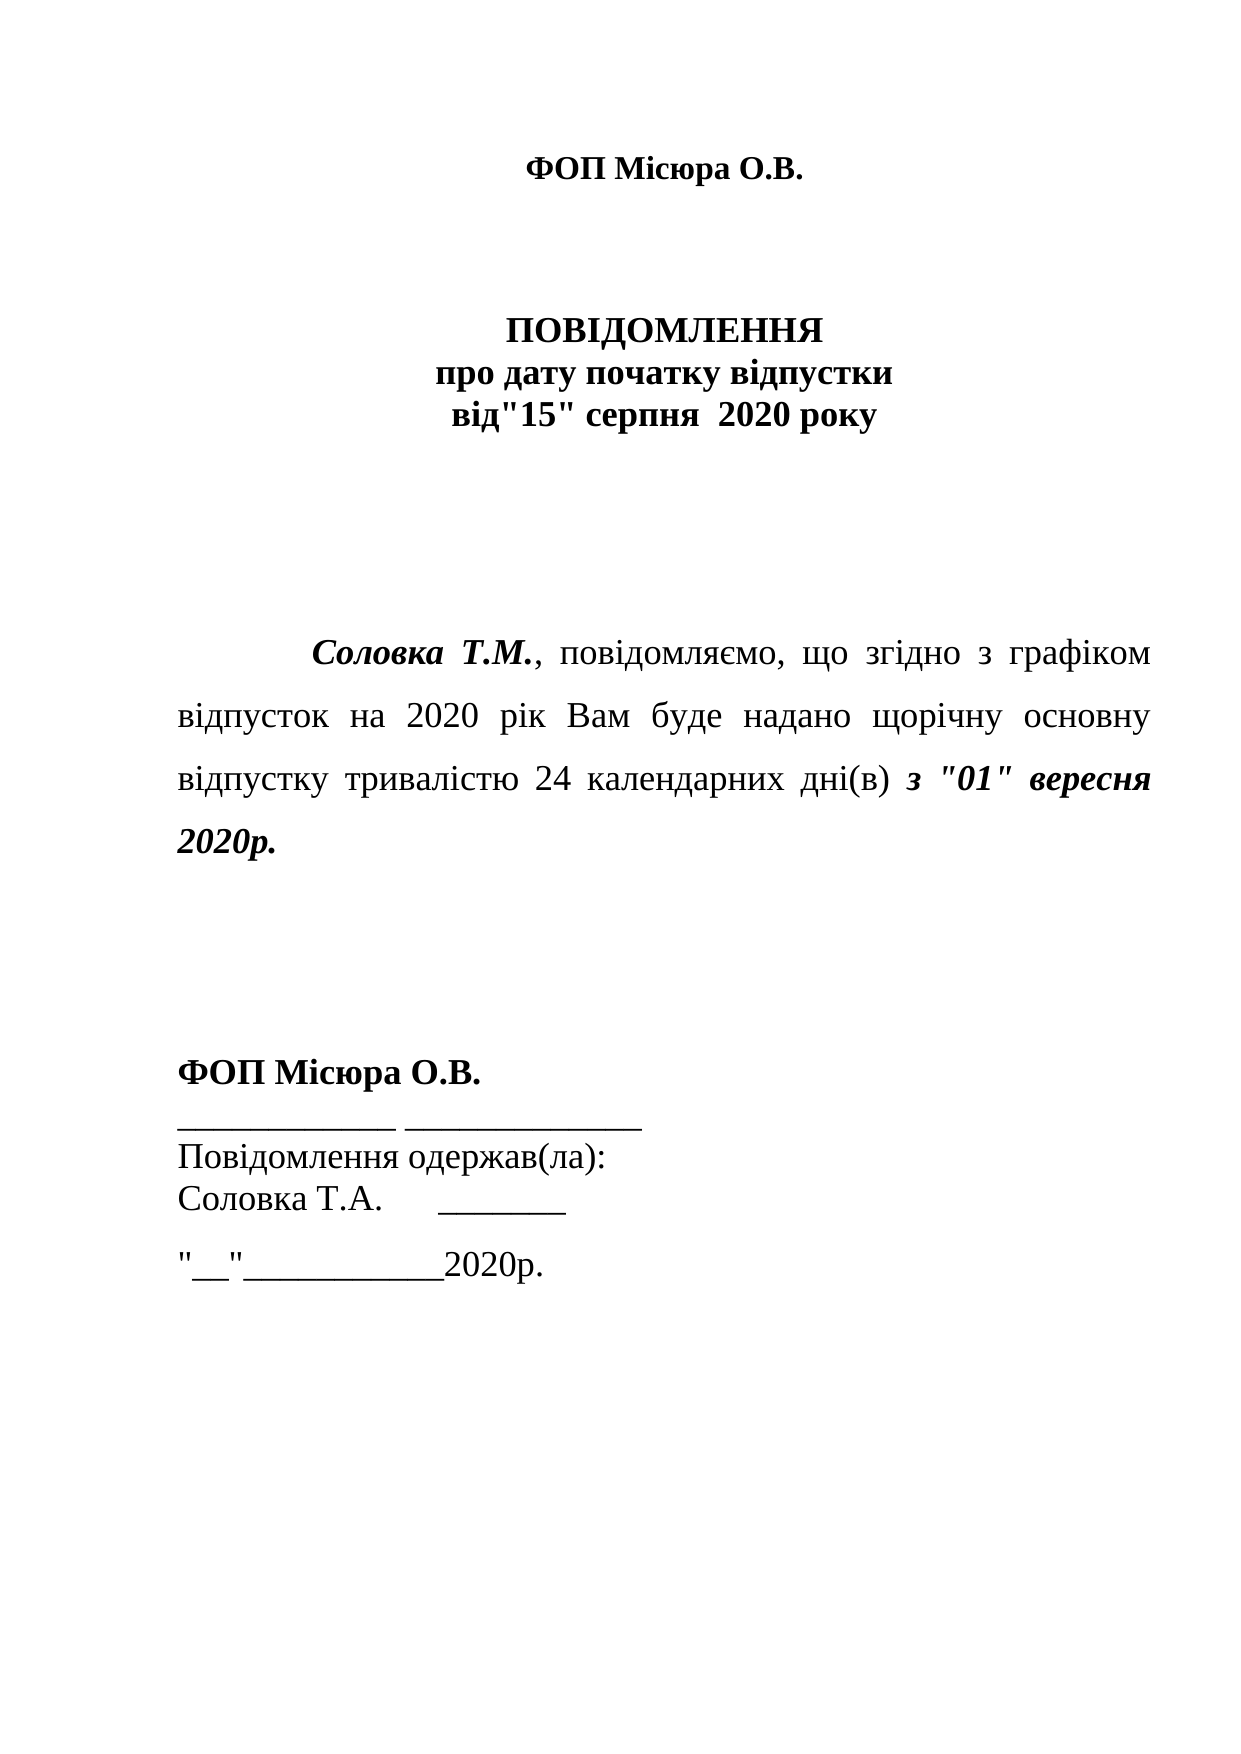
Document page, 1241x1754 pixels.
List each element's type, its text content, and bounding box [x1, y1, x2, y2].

text Соловка Т.М., повідомляємо, що згідно з графіком відпусток на 2020 рік Вам буде надано щорічну основну відпустку тривалістю 24 календарних дні(в) з "01" вересня 2020р. [177, 631, 1152, 861]
text Повідомлення одержав(ла): [177, 1134, 1152, 1176]
text від"15" серпня 2020 року [177, 392, 1152, 434]
text ФОП Місюра О.В. [177, 1050, 1152, 1092]
text ФОП Місюра О.В. [177, 148, 1152, 187]
text "__"___________2020р. [177, 1242, 1152, 1284]
text ____________ _____________ [177, 1092, 1152, 1134]
text про дату початку відпустки [177, 350, 1152, 392]
text ПОВІДОМЛЕННЯ [177, 308, 1152, 350]
text Соловка Т.А. _______ [177, 1176, 1152, 1218]
